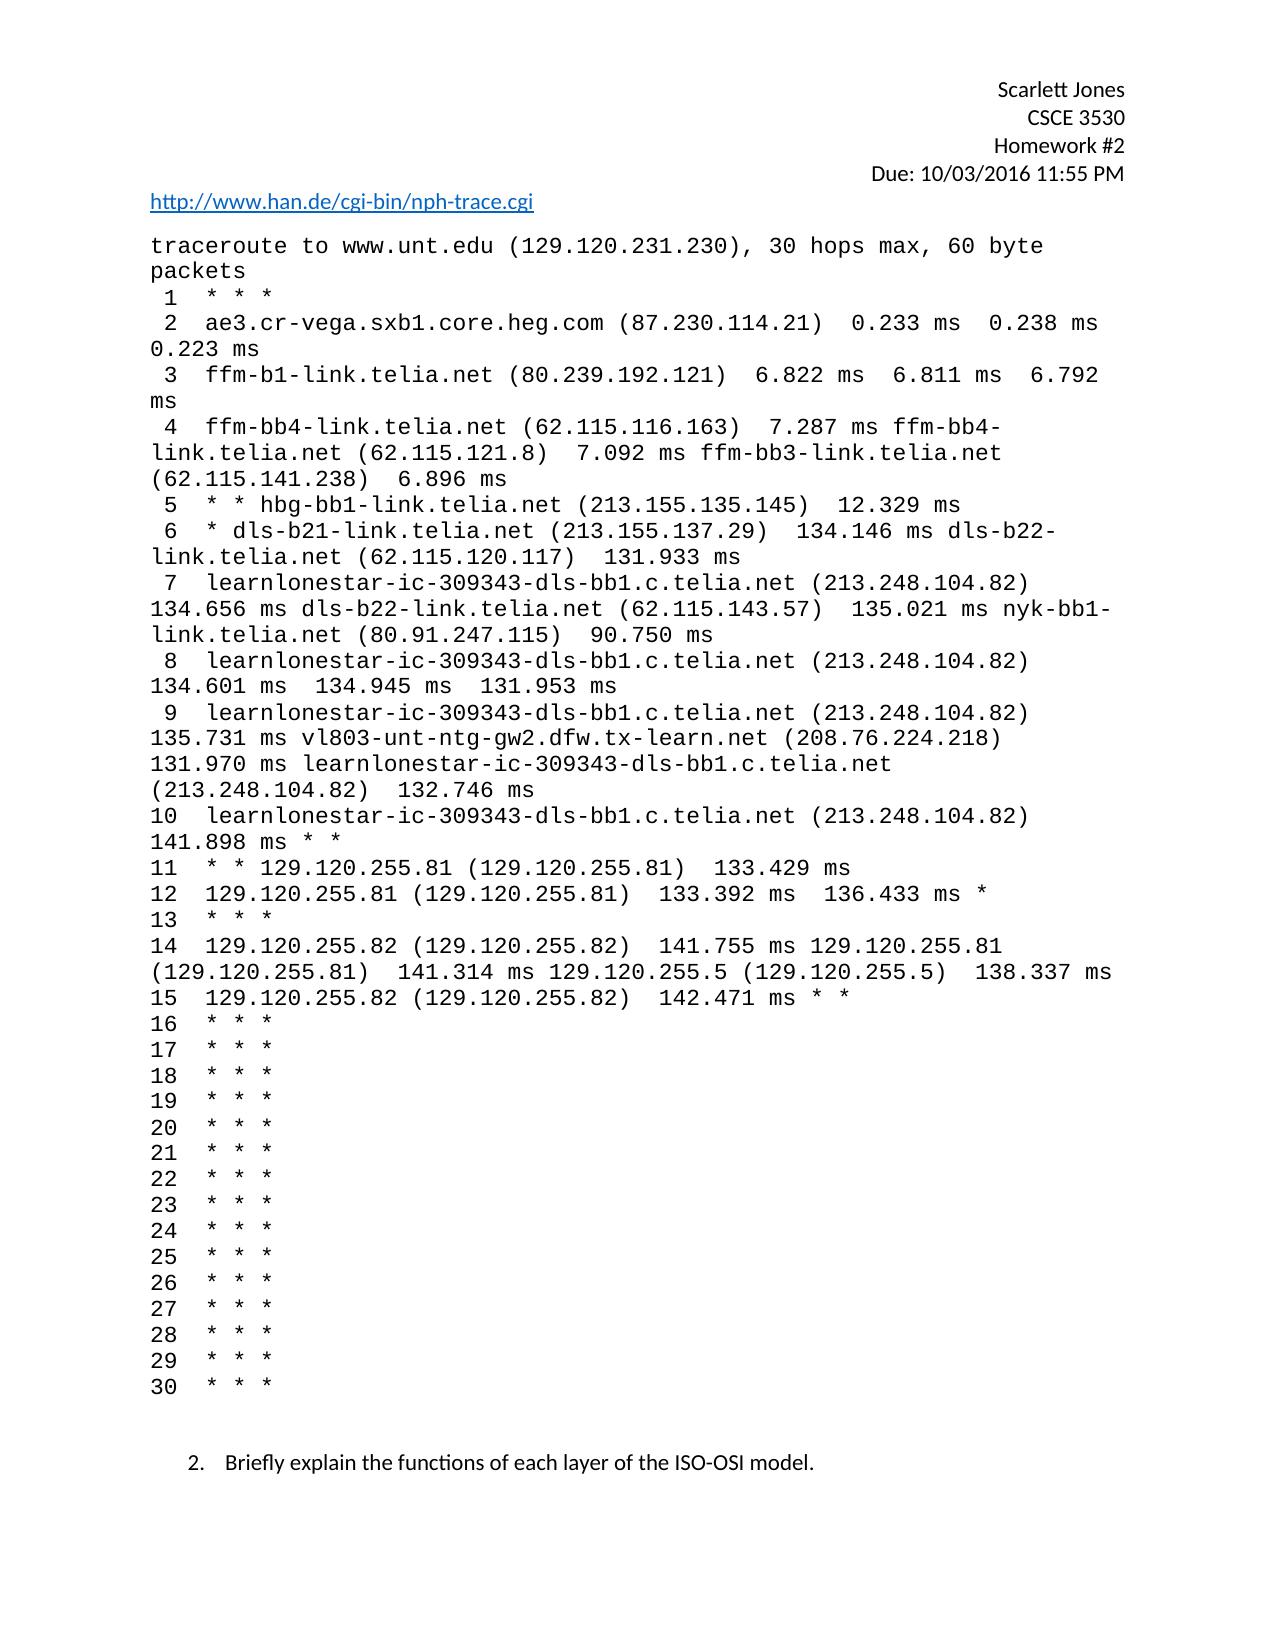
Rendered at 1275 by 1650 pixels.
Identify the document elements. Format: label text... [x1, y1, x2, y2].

text 24 * * * [150, 1219, 1125, 1246]
text 3 ffm-b1-link.telia.net (80.239.192.121) 6.822 ms 6.811 ms 6.792 ms [150, 364, 1125, 416]
text 7 learnlonestar-ic-309343-dls-bb1.c.telia.net (213.248.104.82) 134.656 ms dls-b22-link.telia.net (62.115.143.57) 135.021 ms nyk-bb1-link.telia.net (80.91.247.115) 90.750 ms [150, 571, 1125, 649]
text 17 * * * [150, 1038, 1125, 1064]
text 9 learnlonestar-ic-309343-dls-bb1.c.telia.net (213.248.104.82) 135.731 ms vl803-unt-ntg-gw2.dfw.tx-learn.net (208.76.224.218) 131.970 ms learnlonestar-ic-309343-dls-bb1.c.telia.net (213.248.104.82) 132.746 ms [150, 701, 1125, 804]
text 15 129.120.255.82 (129.120.255.82) 142.471 ms * * [150, 986, 1125, 1012]
text 5 * * hbg-bb1-link.telia.net (213.155.135.145) 12.329 ms [150, 493, 1125, 519]
text 12 129.120.255.81 (129.120.255.81) 133.392 ms 136.433 ms * [150, 882, 1125, 908]
text 27 * * * [150, 1297, 1125, 1323]
text traceroute to www.unt.edu (129.120.231.230), 30 hops max, 60 byte packets [150, 234, 1125, 286]
text 29 * * * [150, 1349, 1125, 1375]
text 11 * * 129.120.255.81 (129.120.255.81) 133.429 ms [150, 856, 1125, 882]
text 18 * * * [150, 1064, 1125, 1090]
text http://www.han.de/cgi-bin/nph-trace.cgi [150, 187, 1125, 215]
text 30 * * * [150, 1375, 1125, 1401]
text 26 * * * [150, 1271, 1125, 1297]
text 10 learnlonestar-ic-309343-dls-bb1.c.telia.net (213.248.104.82) 141.898 ms * * [150, 804, 1125, 856]
text 16 * * * [150, 1012, 1125, 1038]
text 23 * * * [150, 1194, 1125, 1219]
text 19 * * * [150, 1090, 1125, 1116]
text 28 * * * [150, 1323, 1125, 1349]
list Briefly explain the functions of each layer of the ISO-OSI model. [187, 1448, 1125, 1476]
text 2 ae3.cr-vega.sxb1.core.heg.com (87.230.114.21) 0.233 ms 0.238 ms 0.223 ms [150, 312, 1125, 364]
text 25 * * * [150, 1246, 1125, 1271]
text 20 * * * [150, 1116, 1125, 1142]
text 1 * * * [150, 286, 1125, 312]
text 22 * * * [150, 1168, 1125, 1194]
text 13 * * * [150, 908, 1125, 934]
text 6 * dls-b21-link.telia.net (213.155.137.29) 134.146 ms dls-b22-link.telia.net (62.115.120.117) 131.933 ms [150, 519, 1125, 571]
text 14 129.120.255.82 (129.120.255.82) 141.755 ms 129.120.255.81 (129.120.255.81) 141.314 ms 129.120.255.5 (129.120.255.5) 138.337 ms [150, 934, 1125, 986]
text 4 ffm-bb4-link.telia.net (62.115.116.163) 7.287 ms ffm-bb4-link.telia.net (62.115.121.8) 7.092 ms ffm-bb3-link.telia.net (62.115.141.238) 6.896 ms [150, 416, 1125, 493]
text 21 * * * [150, 1142, 1125, 1168]
text 8 learnlonestar-ic-309343-dls-bb1.c.telia.net (213.248.104.82) 134.601 ms 134.945 ms 131.953 ms [150, 649, 1125, 701]
